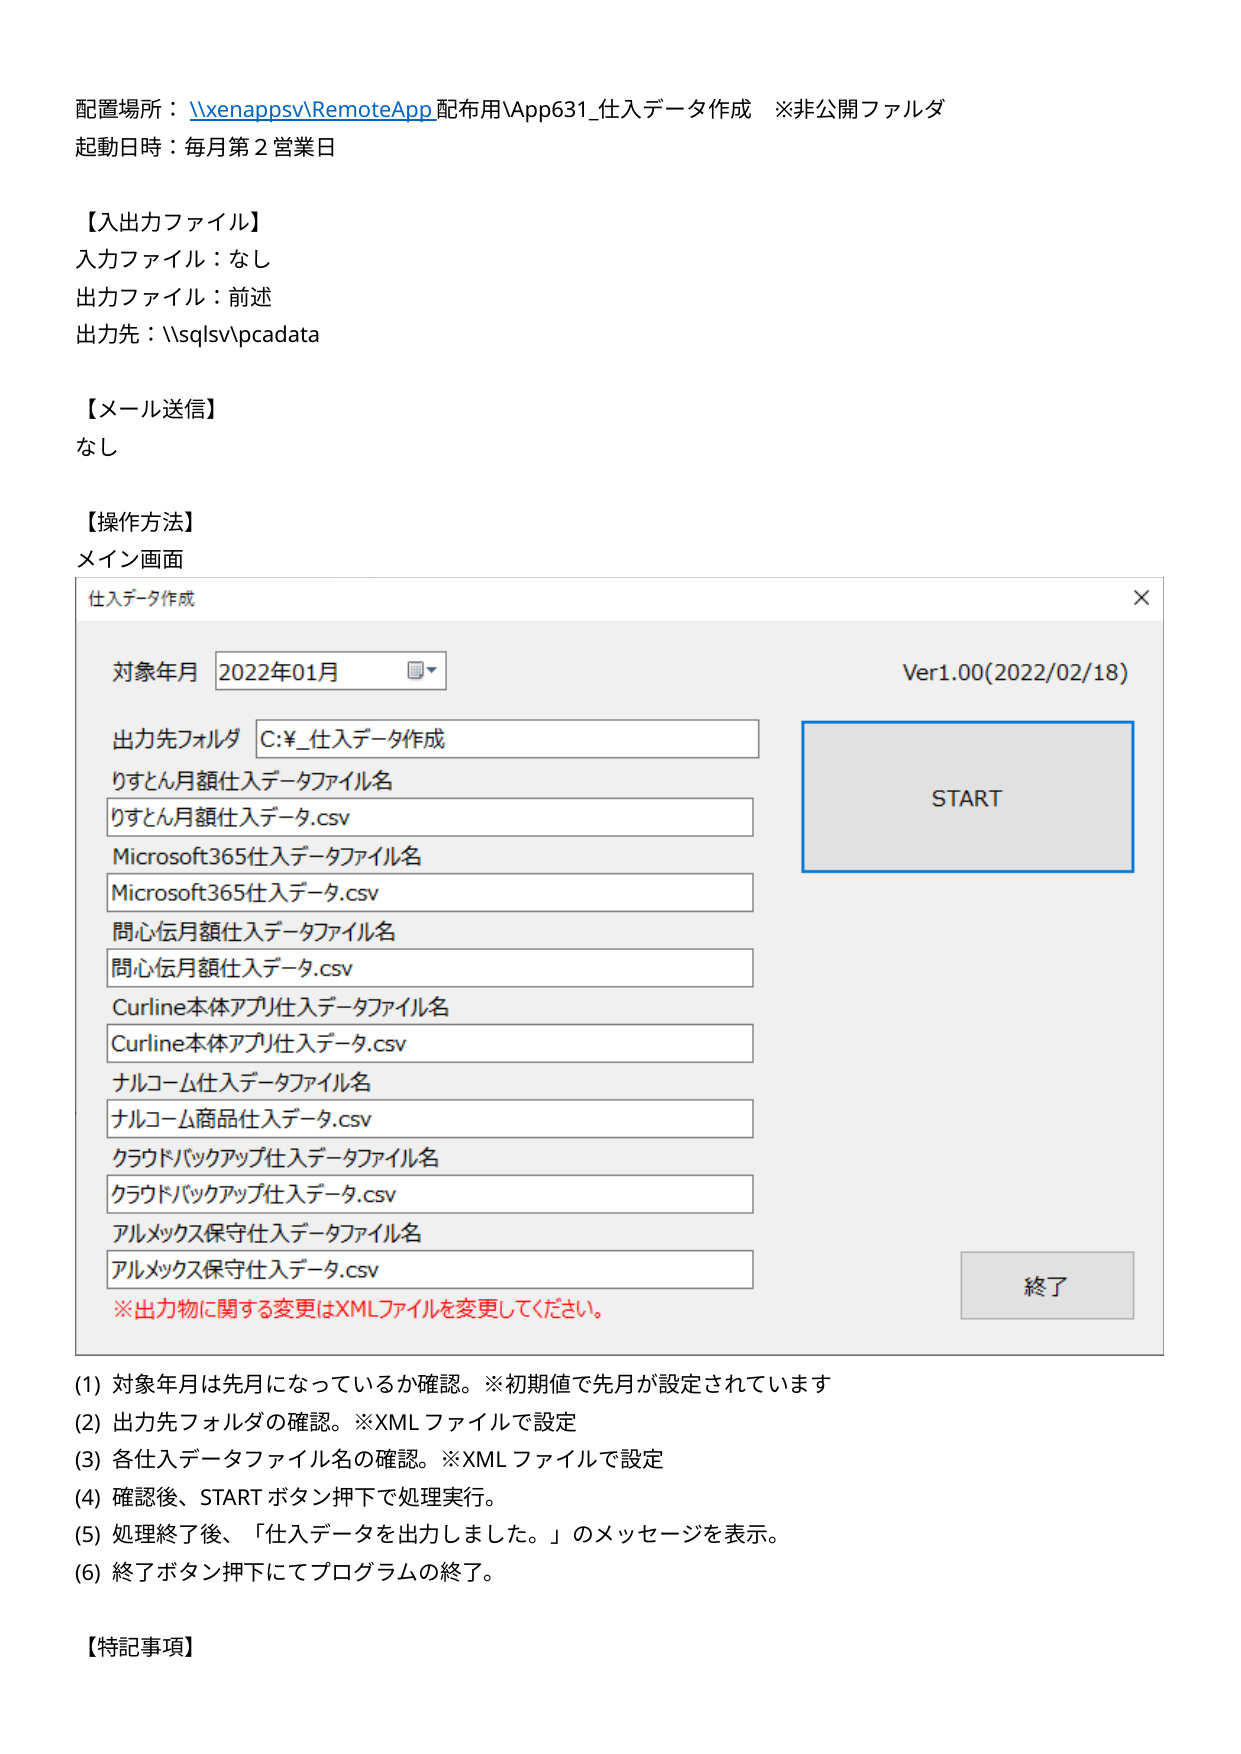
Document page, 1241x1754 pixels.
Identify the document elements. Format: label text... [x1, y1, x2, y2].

text 【特記事項】 [75, 1627, 1165, 1664]
text メイン画面 [75, 539, 1165, 577]
list 終了ボタン押下にてプログラムの終了。 [75, 1552, 1165, 1589]
text 入力ファイル：なし [75, 239, 1165, 277]
text なし [75, 427, 1165, 464]
text 配置場所： \\xenappsv\RemoteApp配布用\App631_仕入データ作成 ※非公開ファルダ [75, 89, 1165, 127]
text 【メール送信】 [75, 389, 1165, 427]
text 出力ファイル：前述 [75, 277, 1165, 314]
text 起動日時：毎月第２営業日 [75, 127, 1165, 164]
list 確認後、STARTボタン押下で処理実行。 [75, 1477, 1165, 1514]
text 出力先：\\sqlsv\pcadata [75, 314, 1165, 352]
list 処理終了後、「仕入データを出力しました。」のメッセージを表示。 [75, 1514, 1165, 1552]
text 【入出力ファイル】 [75, 202, 1165, 239]
picture [75, 577, 1164, 1356]
text 【操作方法】 [75, 502, 1165, 539]
list 各仕入データファイル名の確認。※XMLファイルで設定 [75, 1439, 1165, 1477]
list 出力先フォルダの確認。※XMLファイルで設定 [75, 1402, 1165, 1439]
list 対象年月は先月になっているか確認。※初期値で先月が設定されています [75, 1364, 1165, 1402]
